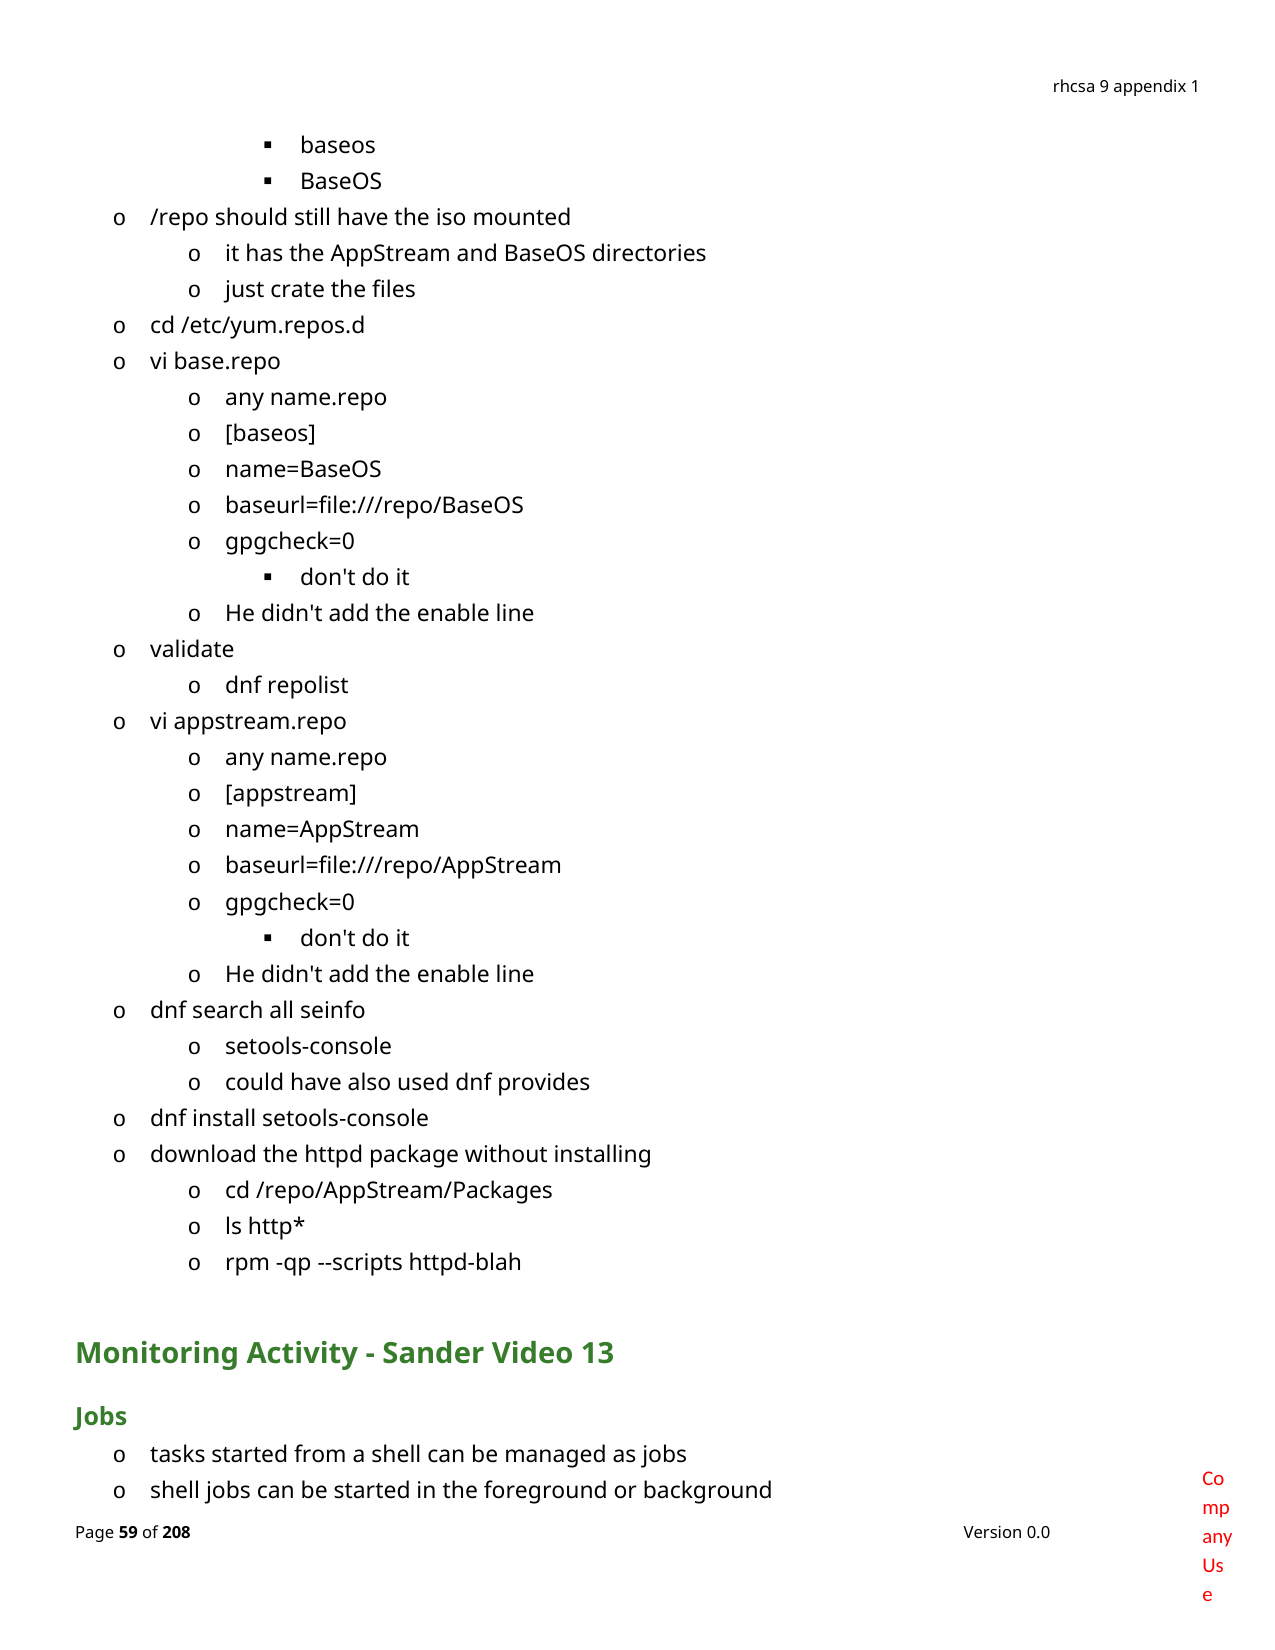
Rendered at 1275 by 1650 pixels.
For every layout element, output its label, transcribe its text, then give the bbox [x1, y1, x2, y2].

list He didn't add the enable line [187, 957, 1200, 989]
list tasks started from a shell can be managed as jobs [112, 1437, 1200, 1469]
list vi appstream.repo [112, 705, 1200, 737]
list baseos [262, 129, 1200, 160]
list cd /repo/AppStream/Packages [187, 1174, 1200, 1205]
list don't do it [262, 561, 1200, 592]
list validate [112, 633, 1200, 664]
list it has the AppStream and BaseOS directories [187, 237, 1200, 268]
list [baseos] [187, 417, 1200, 448]
list baseurl=file:///repo/AppStream [187, 849, 1200, 881]
list don't do it [262, 922, 1200, 953]
list rpm -qp --scripts httpd-blah [187, 1246, 1200, 1277]
subtitle Jobs [75, 1398, 1200, 1432]
list /repo should still have the iso mounted [112, 201, 1200, 232]
list any name.repo [187, 381, 1200, 412]
list setools-console [187, 1029, 1200, 1061]
list [appstream] [187, 777, 1200, 809]
list baseurl=file:///repo/BaseOS [187, 489, 1200, 521]
subtitle Monitoring Activity - Sander Video 13 [75, 1332, 1200, 1372]
list name=AppStream [187, 813, 1200, 845]
list vi base.repo [112, 345, 1200, 376]
list gpgcheck=0 [187, 886, 1200, 917]
list BaseOS [262, 165, 1200, 196]
list ls http* [187, 1210, 1200, 1241]
list dnf install setools-console [112, 1102, 1200, 1133]
list gpgcheck=0 [187, 525, 1200, 557]
list download the httpd package without installing [112, 1138, 1200, 1169]
list shell jobs can be started in the foreground or background [112, 1473, 1200, 1505]
list any name.repo [187, 741, 1200, 773]
list He didn't add the enable line [187, 597, 1200, 628]
list could have also used dnf provides [187, 1066, 1200, 1097]
list dnf search all seinfo [112, 993, 1200, 1025]
list cd /etc/yum.repos.d [112, 309, 1200, 340]
list dnf repolist [187, 669, 1200, 701]
list name=BaseOS [187, 453, 1200, 484]
list just crate the files [187, 273, 1200, 304]
